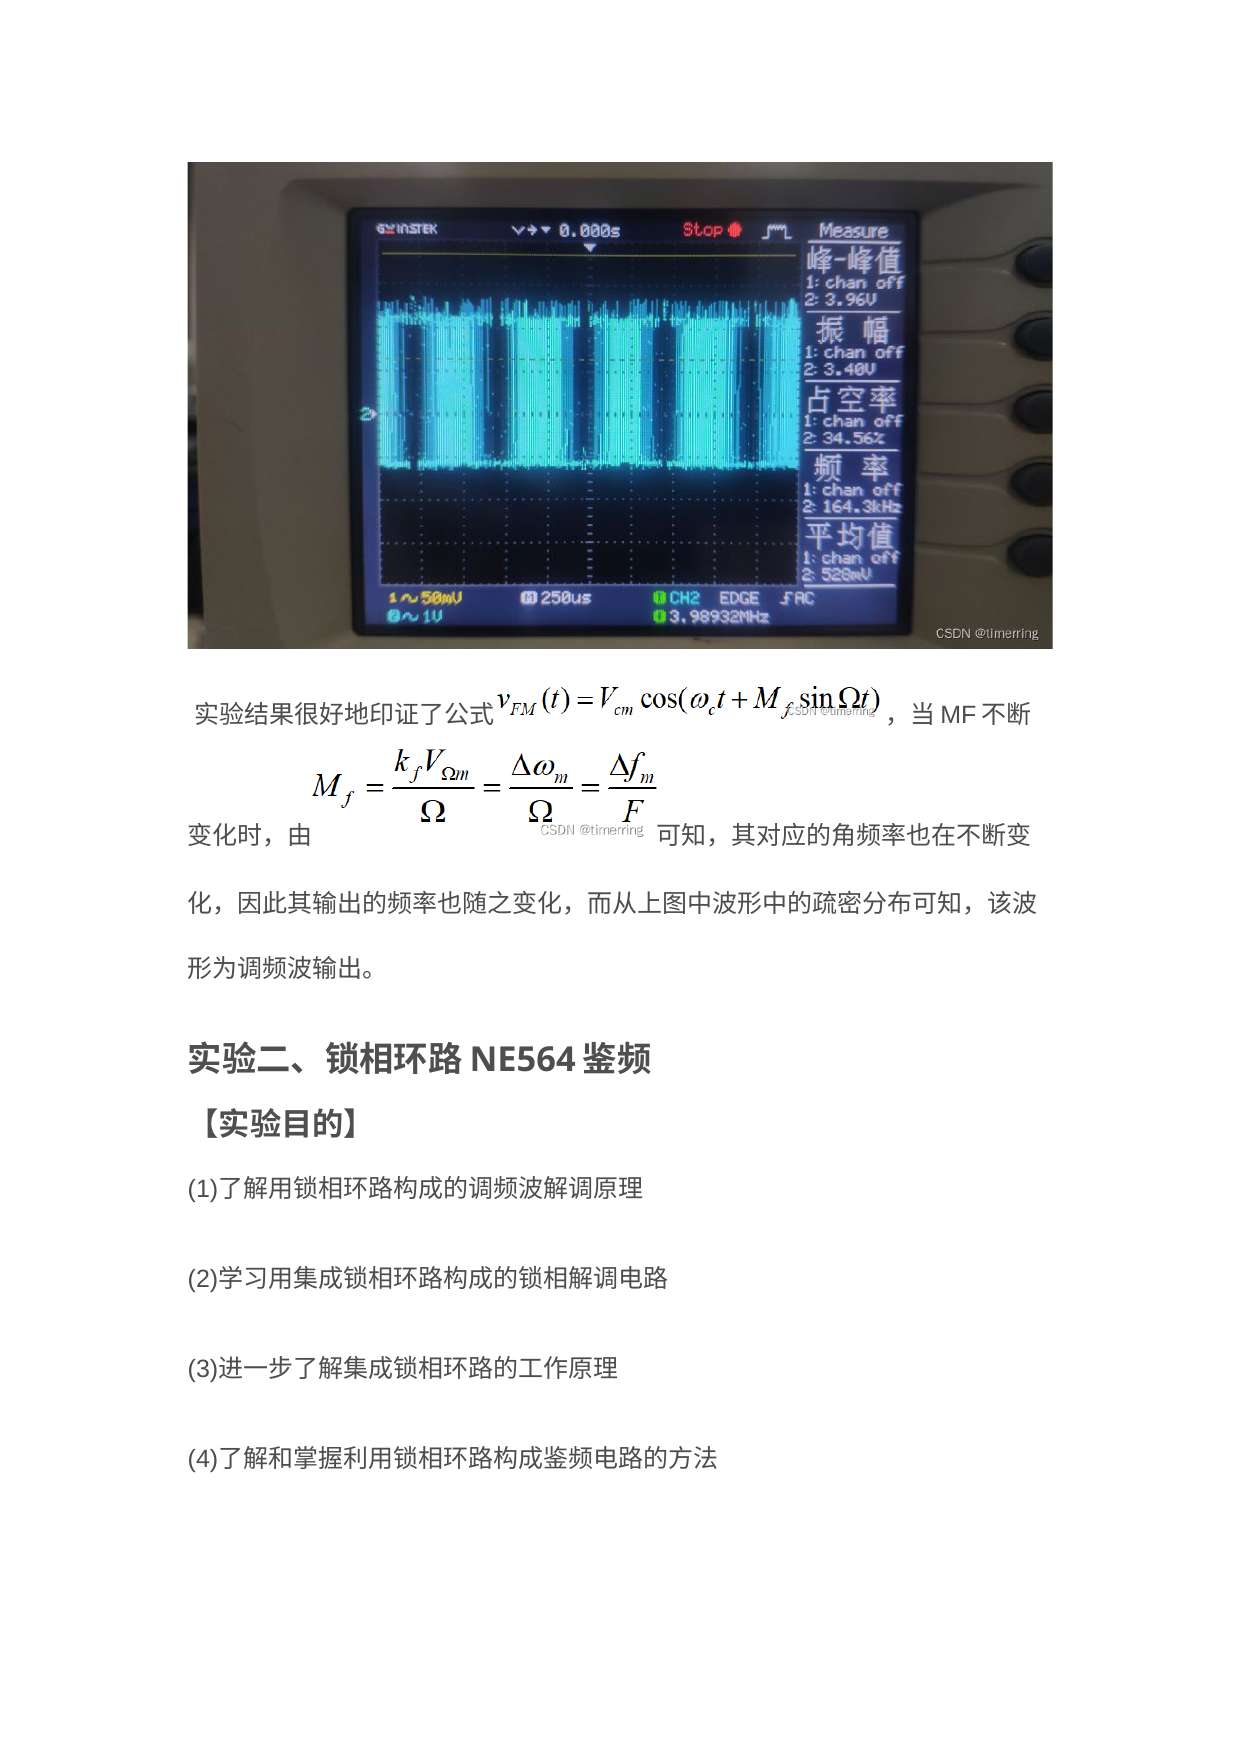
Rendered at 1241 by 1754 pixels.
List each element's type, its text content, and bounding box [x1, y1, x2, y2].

text 实验结果很好地印证了公式，当MF不断变化时，由可知，其对应的角频率也在不断变化，因此其输出的频率也随之变化，而从上图中波形中的疏密分布可知，该波形为调频波输出。 [187, 674, 1053, 999]
subtitle 【实验目的】 [187, 1089, 1053, 1154]
picture [187, 162, 1053, 649]
text (4)了解和掌握利用锁相环路构成鉴频电路的方法 [187, 1424, 1053, 1489]
text (2)学习用集成锁相环路构成的锁相解调电路 [187, 1244, 1053, 1309]
text (3)进一步了解集成锁相环路的工作原理 [187, 1334, 1053, 1399]
subtitle 实验二、锁相环路NE564鉴频 [187, 1024, 1053, 1089]
picture [494, 674, 886, 724]
text (1)了解用锁相环路构成的调频波解调原理 [187, 1154, 1053, 1219]
picture [312, 739, 657, 845]
